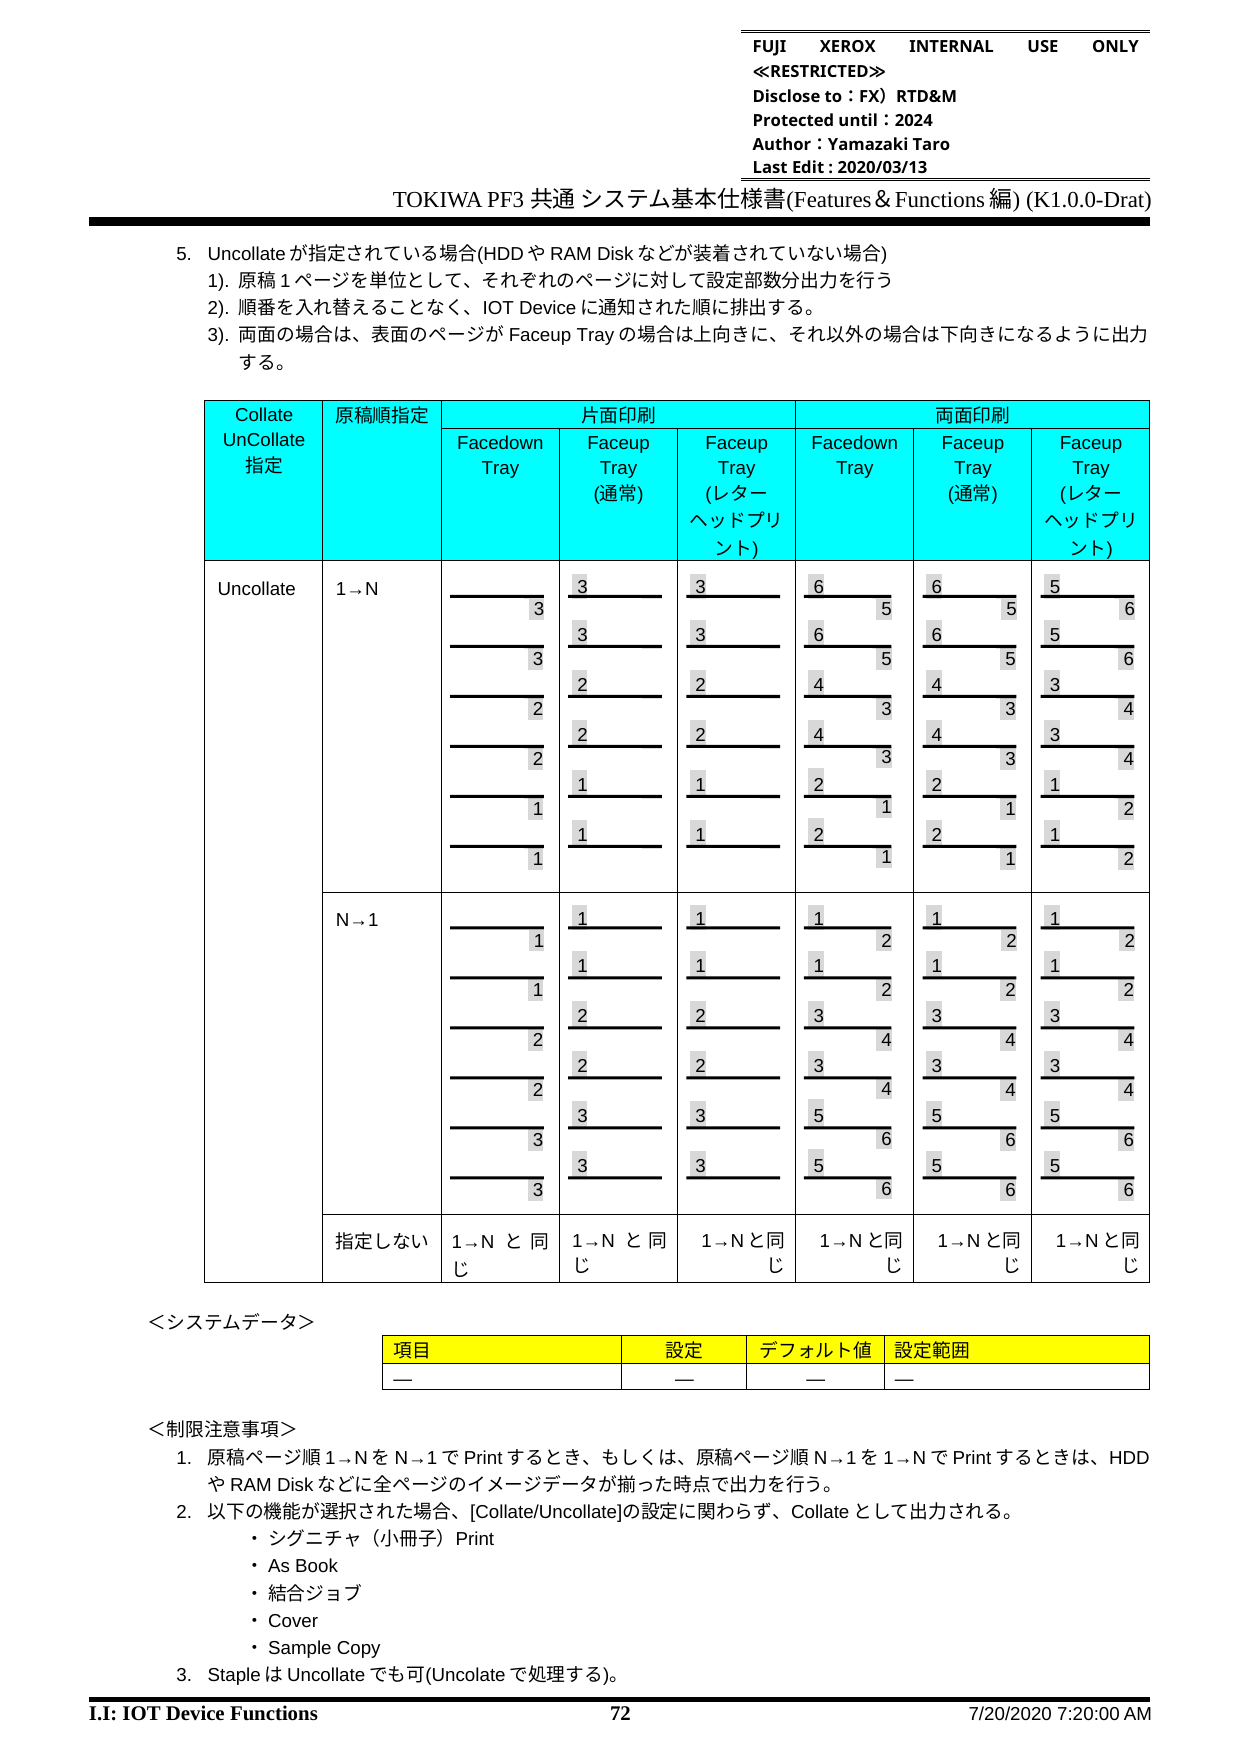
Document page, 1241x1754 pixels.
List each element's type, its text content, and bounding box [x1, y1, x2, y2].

text ・ Sample Copy [245, 1633, 1150, 1660]
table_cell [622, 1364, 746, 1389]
text ・ シグニチャ（小冊子）Print [245, 1524, 1150, 1551]
text ・ As Book [245, 1551, 1150, 1578]
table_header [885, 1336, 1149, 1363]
text ・ Cover [245, 1605, 1150, 1633]
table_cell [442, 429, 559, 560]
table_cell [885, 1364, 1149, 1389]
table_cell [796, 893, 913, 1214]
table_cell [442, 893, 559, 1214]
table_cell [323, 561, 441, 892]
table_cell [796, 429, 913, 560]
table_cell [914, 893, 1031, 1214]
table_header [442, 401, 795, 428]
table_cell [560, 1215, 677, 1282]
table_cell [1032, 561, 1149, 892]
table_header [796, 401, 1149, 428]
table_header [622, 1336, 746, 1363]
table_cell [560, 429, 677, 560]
list Uncollateが指定されている場合(HDDやRAM Diskなどが装着されていない場合) [176, 238, 1150, 266]
text ＜システムデータ＞ [148, 1308, 1150, 1335]
text ＜制限注意事項＞ [148, 1415, 1150, 1442]
list 原稿ページ順1→NをN→1でPrintするとき、もしくは、原稿ページ順N→1を1→NでPrintするときは、HDDやRAM Diskなどに全ページのイメージデータが揃った時点で出力を行う。 [176, 1442, 1150, 1497]
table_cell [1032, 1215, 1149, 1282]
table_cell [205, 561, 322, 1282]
list 原稿1ページを単位として、それぞれのページに対して設定部数分出力を行う [207, 266, 1150, 293]
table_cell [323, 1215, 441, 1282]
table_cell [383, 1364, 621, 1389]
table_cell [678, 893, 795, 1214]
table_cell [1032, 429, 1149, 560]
list 順番を入れ替えることなく、IOT Deviceに通知された順に排出する。 [207, 293, 1150, 320]
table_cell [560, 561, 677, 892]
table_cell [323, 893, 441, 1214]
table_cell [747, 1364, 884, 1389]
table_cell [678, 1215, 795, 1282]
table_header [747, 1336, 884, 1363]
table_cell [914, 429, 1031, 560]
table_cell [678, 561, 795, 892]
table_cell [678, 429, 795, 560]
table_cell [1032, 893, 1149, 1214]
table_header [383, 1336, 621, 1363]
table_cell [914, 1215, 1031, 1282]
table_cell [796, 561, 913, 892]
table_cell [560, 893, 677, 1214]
list 以下の機能が選択された場合、[Collate/Uncollate]の設定に関わらず、Collateとして出力される。 [176, 1497, 1150, 1524]
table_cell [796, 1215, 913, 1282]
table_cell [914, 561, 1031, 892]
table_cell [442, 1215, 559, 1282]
list 両面の場合は、表面のページがFaceup Trayの場合は上向きに、それ以外の場合は下向きになるように出力する。 [207, 320, 1150, 374]
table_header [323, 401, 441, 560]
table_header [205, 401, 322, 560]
list StapleはUncollateでも可(Uncolateで処理する)。 [176, 1660, 1150, 1687]
text ・ 結合ジョブ [245, 1578, 1150, 1605]
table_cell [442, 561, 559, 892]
